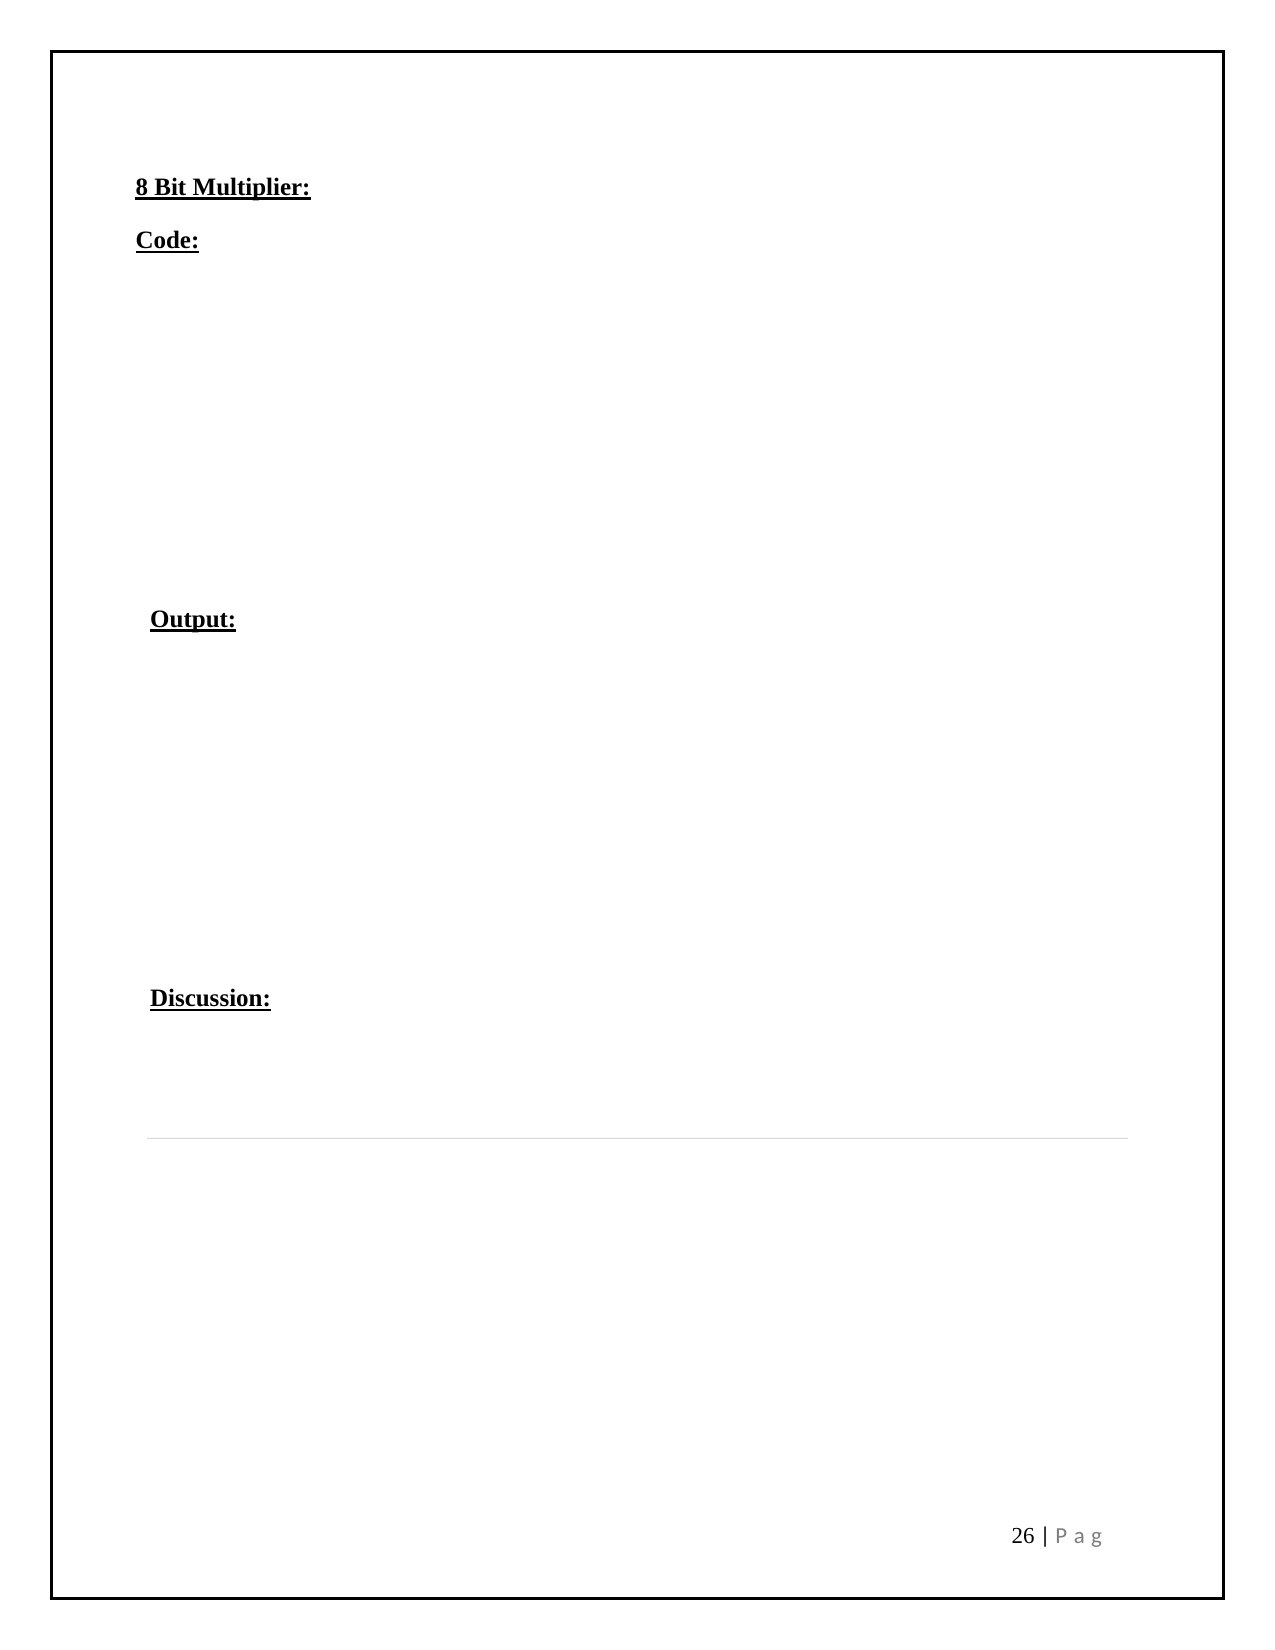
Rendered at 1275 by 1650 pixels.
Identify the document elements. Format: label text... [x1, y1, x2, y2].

text Discussion: [150, 983, 1206, 1012]
text Output: [150, 604, 1206, 633]
text 8 Bit Multiplier: Code: [135, 172, 325, 254]
